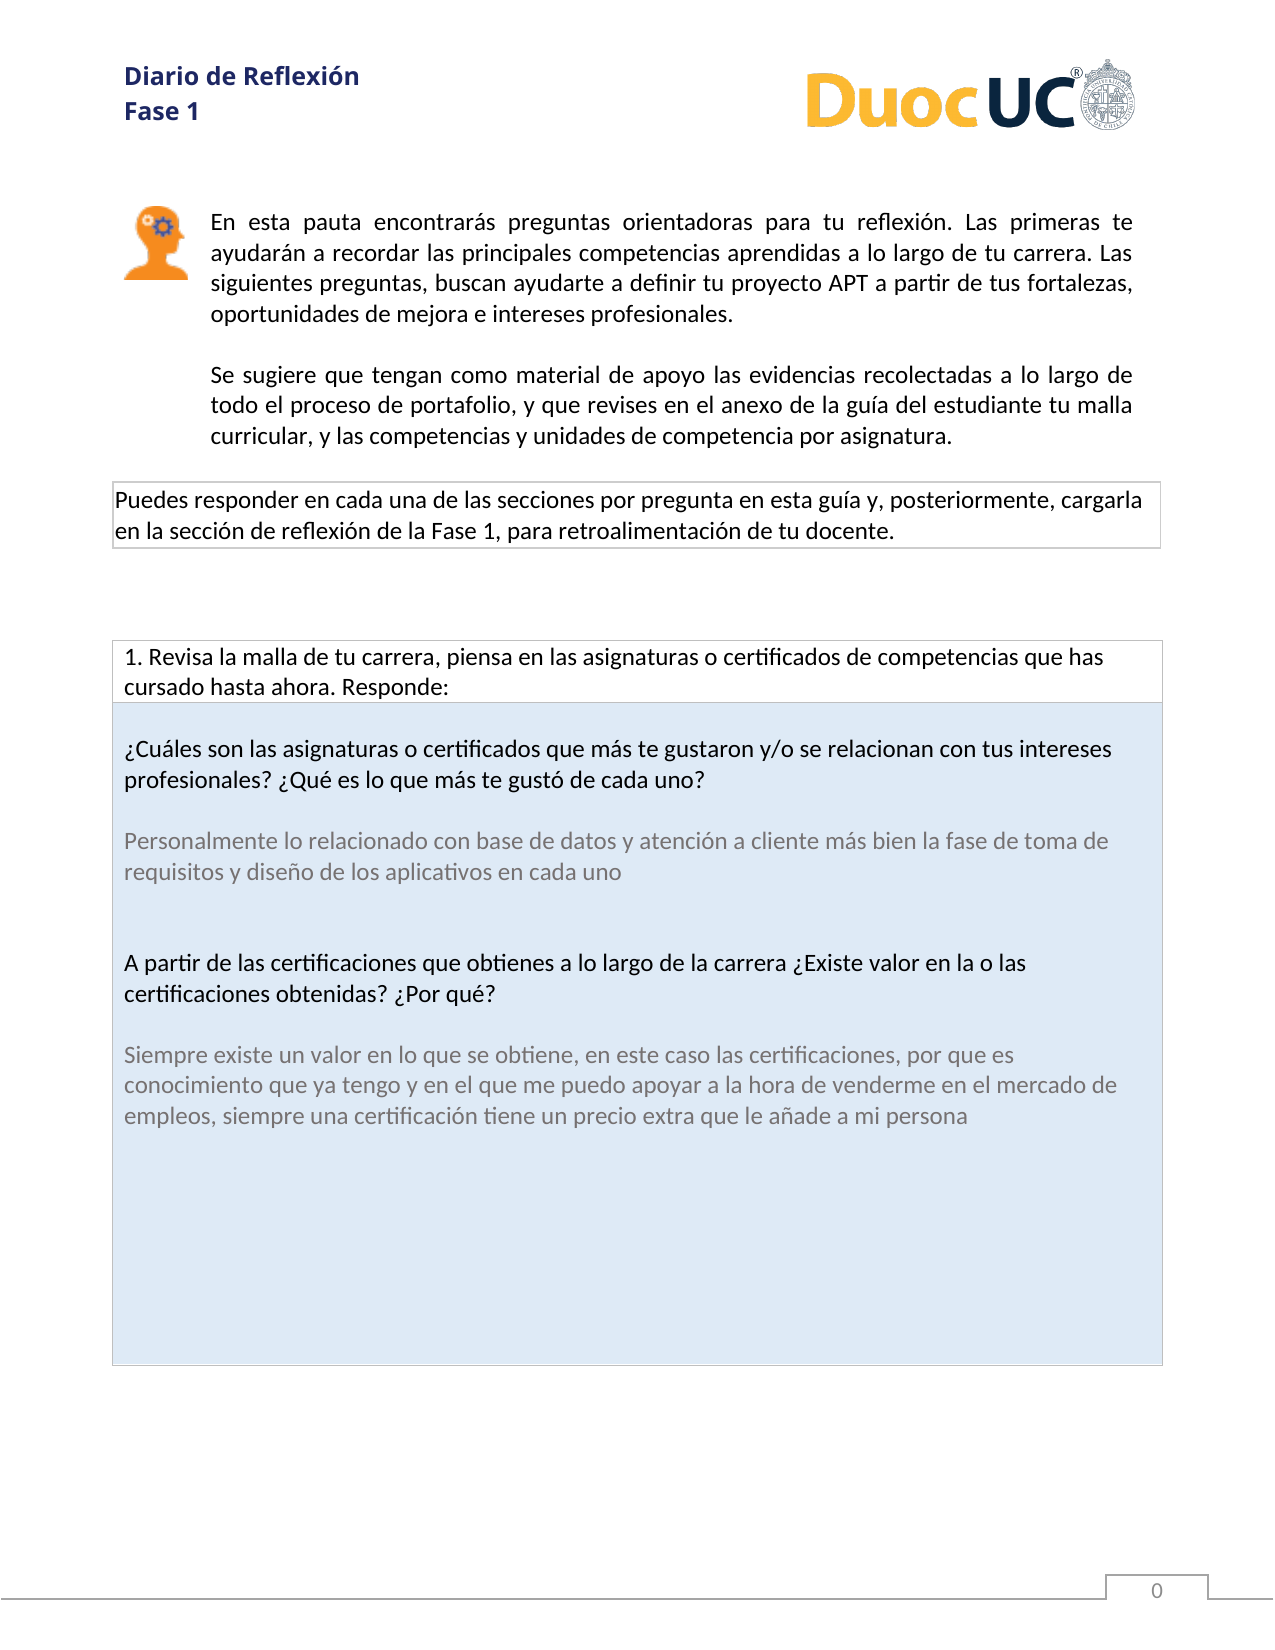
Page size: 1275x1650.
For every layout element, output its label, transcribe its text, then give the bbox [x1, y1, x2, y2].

table_header [112, 207, 199, 451]
table_header En esta pauta encontrarás preguntas orientadoras para tu reflexión. Las primeras te ayudarán a recordar las principales competencias aprendidas a lo largo de tu carrera. Las siguientes preguntas, buscan ayudarte a definir tu proyecto APT a partir de tus fortalezas, oportunidades de mejora e intereses profesionales. Se sugiere que tengan como material de apoyo las evidencias recolectadas a lo largo de todo el proceso de portafolio, y que revises en el anexo de la guía del estudiante tu malla curricular, y las competencias y unidades de competencia por asignatura. [199, 207, 1146, 451]
table_header Puedes responder en cada una de las secciones por pregunta en esta guía y, posteriormente, cargarla en la sección de reflexión de la Fase 1, para retroalimentación de tu docente. [114, 483, 1160, 547]
table_header 1. Revisa la malla de tu carrera, piensa en las asignaturas o certificados de competencias que has cursado hasta ahora. Responde: [113, 641, 1162, 702]
picture [807, 59, 1135, 130]
table_cell ¿Cuáles son las asignaturas o certificados que más te gustaron y/o se relacionan con tus intereses profesionales? ¿Qué es lo que más te gustó de cada uno? Personalmente lo relacionado con base de datos y atención a cliente más bien la fase de toma de requisitos y diseño de los aplicativos en cada uno A partir de las certificaciones que obtienes a lo largo de la carrera ¿Existe valor en la o las certificaciones obtenidas? ¿Por qué? Siempre existe un valor en lo que se obtiene, en este caso las certificaciones, por que es conocimiento que ya tengo y en el que me puedo apoyar a la hora de venderme en el mercado de empleos, siempre una certificación tiene un precio extra que le añade a mi persona [113, 703, 1162, 1364]
